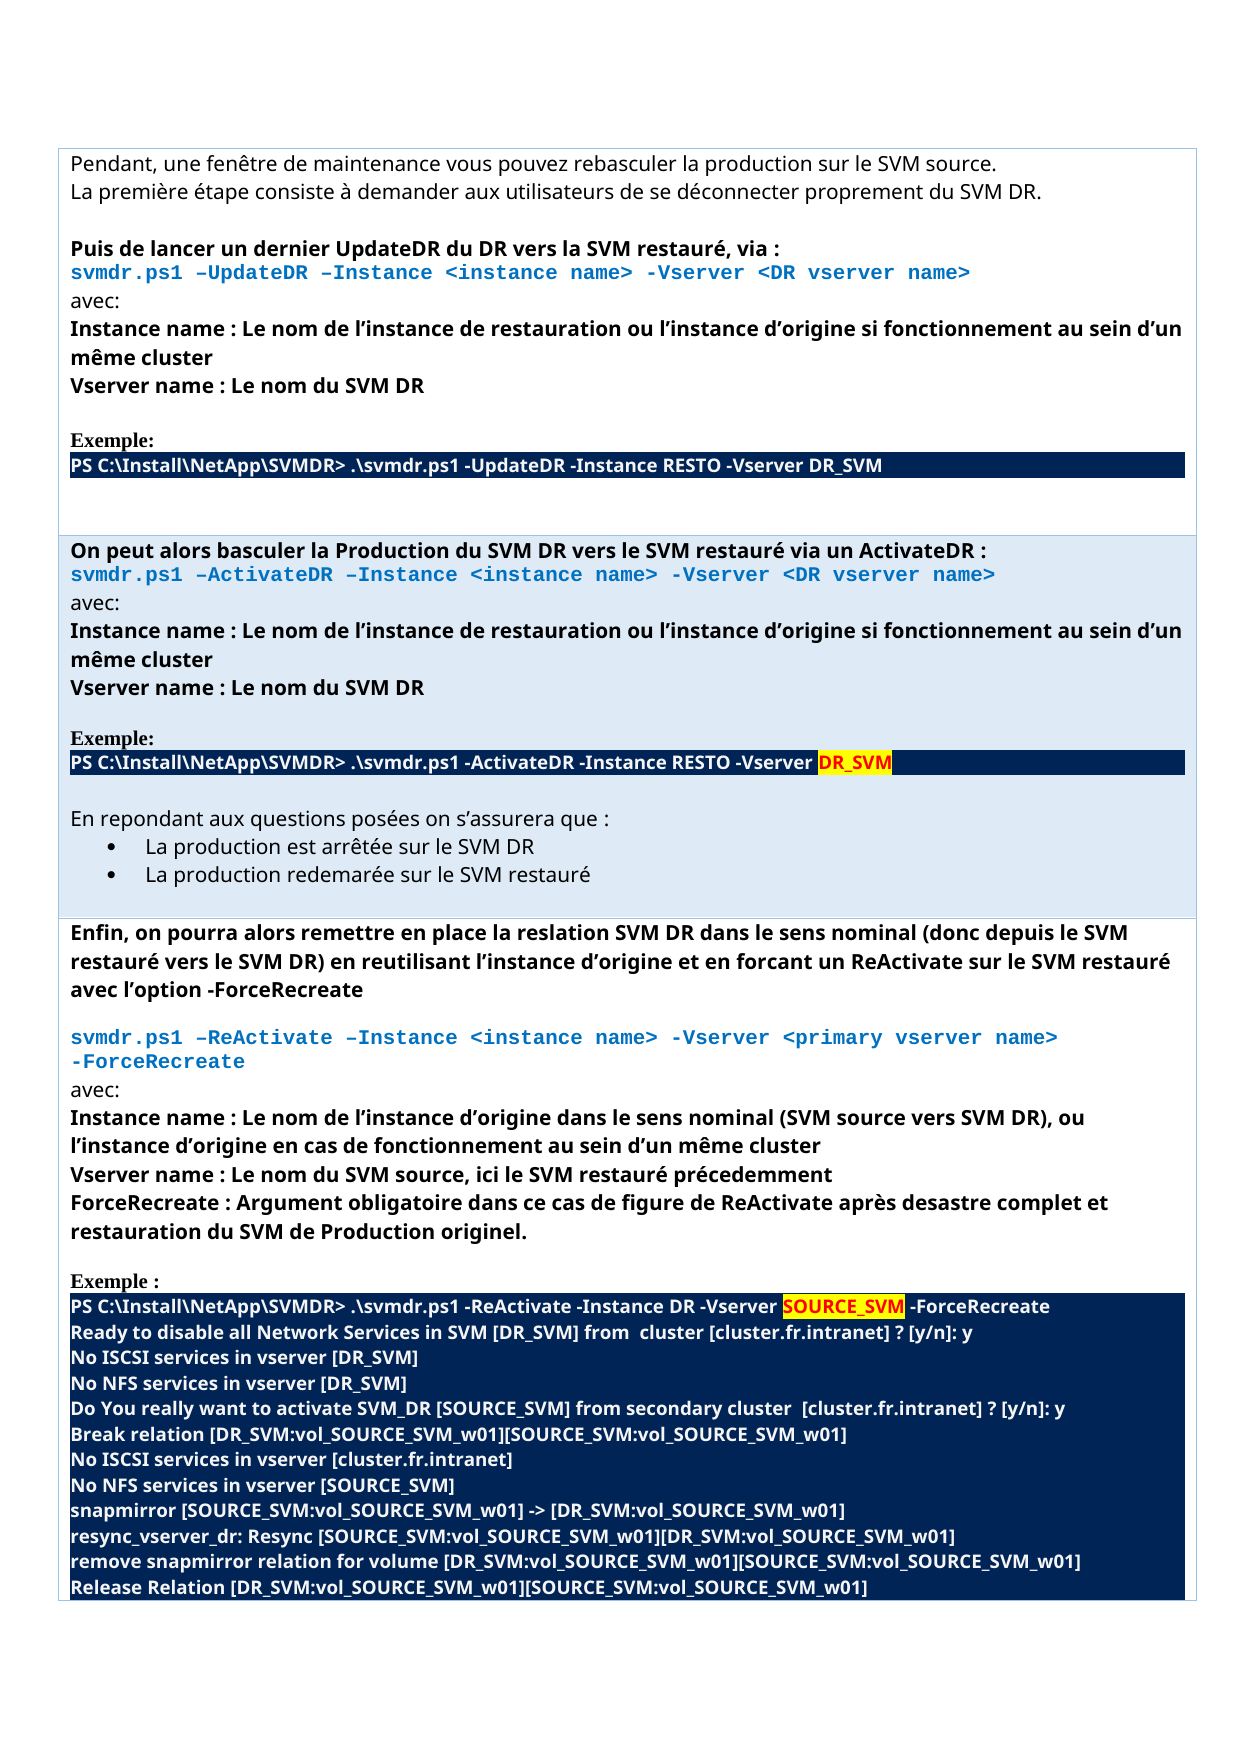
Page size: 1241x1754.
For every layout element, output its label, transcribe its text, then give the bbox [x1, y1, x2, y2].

table_cell On peut alors basculer la Production du SVM DR vers le SVM restauré via un ActivateDR : svmdr.ps1 –ActivateDR –Instance <instance name> -Vserver <DR vserver name> avec: Instance name : Le nom de l’instance de restauration ou l’instance d’origine si fonctionnement au sein d’un même cluster Vserver name : Le nom du SVM DR Exemple: PS C:\Install\NetApp\SVMDR> .\svmdr.ps1 -ActivateDR -Instance RESTO -Vserver DR_SVM En repondant aux questions posées on s’assurera que : La production est arrêtée sur le SVM DR La production redemarée sur le SVM restauré [59, 536, 1196, 917]
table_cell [59, 919, 1196, 1600]
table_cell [59, 149, 1196, 535]
